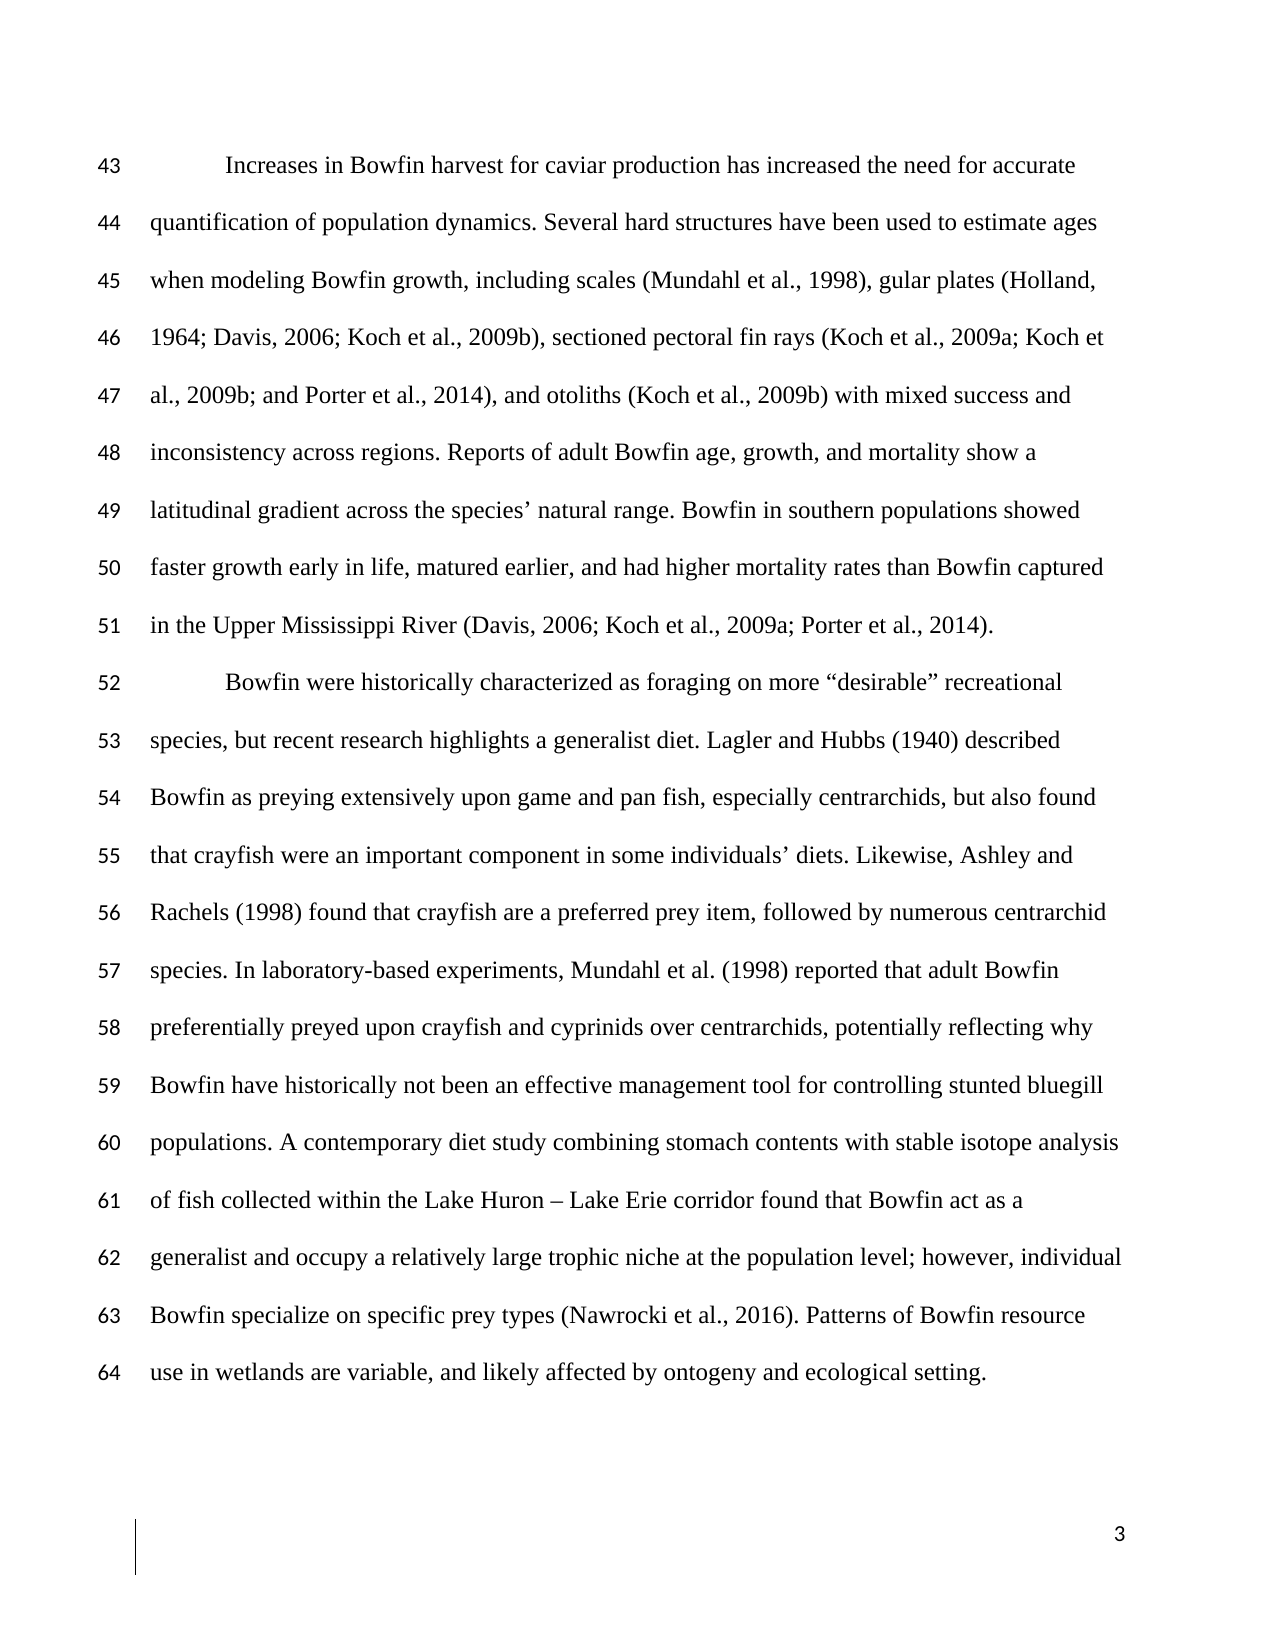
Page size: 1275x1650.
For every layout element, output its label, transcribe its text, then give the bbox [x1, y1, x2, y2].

text Bowfin were historically characterized as foraging on more “desirable” recreational species, but recent research highlights a generalist diet. Lagler and Hubbs (1940) described Bowfin as preying extensively upon game and pan fish, especially centrarchids, but also found that crayfish were an important component in some individuals’ diets. Likewise, Ashley and Rachels (1998) found that crayfish are a preferred prey item, followed by numerous centrarchid species. In laboratory-based experiments, Mundahl et al. (1998) reported that adult Bowfin preferentially preyed upon crayfish and cyprinids over centrarchids, potentially reflecting why Bowfin have historically not been an effective management tool for controlling stunted bluegill populations. A contemporary diet study combining stomach contents with stable isotope analysis of fish collected within the Lake Huron – Lake Erie corridor found that Bowfin act as a generalist and occupy a relatively large trophic niche at the population level; however, individual Bowfin specialize on specific prey types (Nawrocki et al., 2016). Patterns of Bowfin resource use in wetlands are variable, and likely affected by ontogeny and ecological setting. [150, 667, 1125, 1386]
text Increases in Bowfin harvest for caviar production has increased the need for accurate quantification of population dynamics. Several hard structures have been used to estimate ages when modeling Bowfin growth, including scales (Mundahl et al., 1998), gular plates (Holland, 1964; Davis, 2006; Koch et al., 2009b), sectioned pectoral fin rays (Koch et al., 2009a; Koch et al., 2009b; and Porter et al., 2014), and otoliths (Koch et al., 2009b) with mixed success and inconsistency across regions. Reports of adult Bowfin age, growth, and mortality show a latitudinal gradient across the species’ natural range. Bowfin in southern populations showed faster growth early in life, matured earlier, and had higher mortality rates than Bowfin captured in the Upper Mississippi River (Davis, 2006; Koch et al., 2009a; Porter et al., 2014). [150, 150, 1125, 639]
